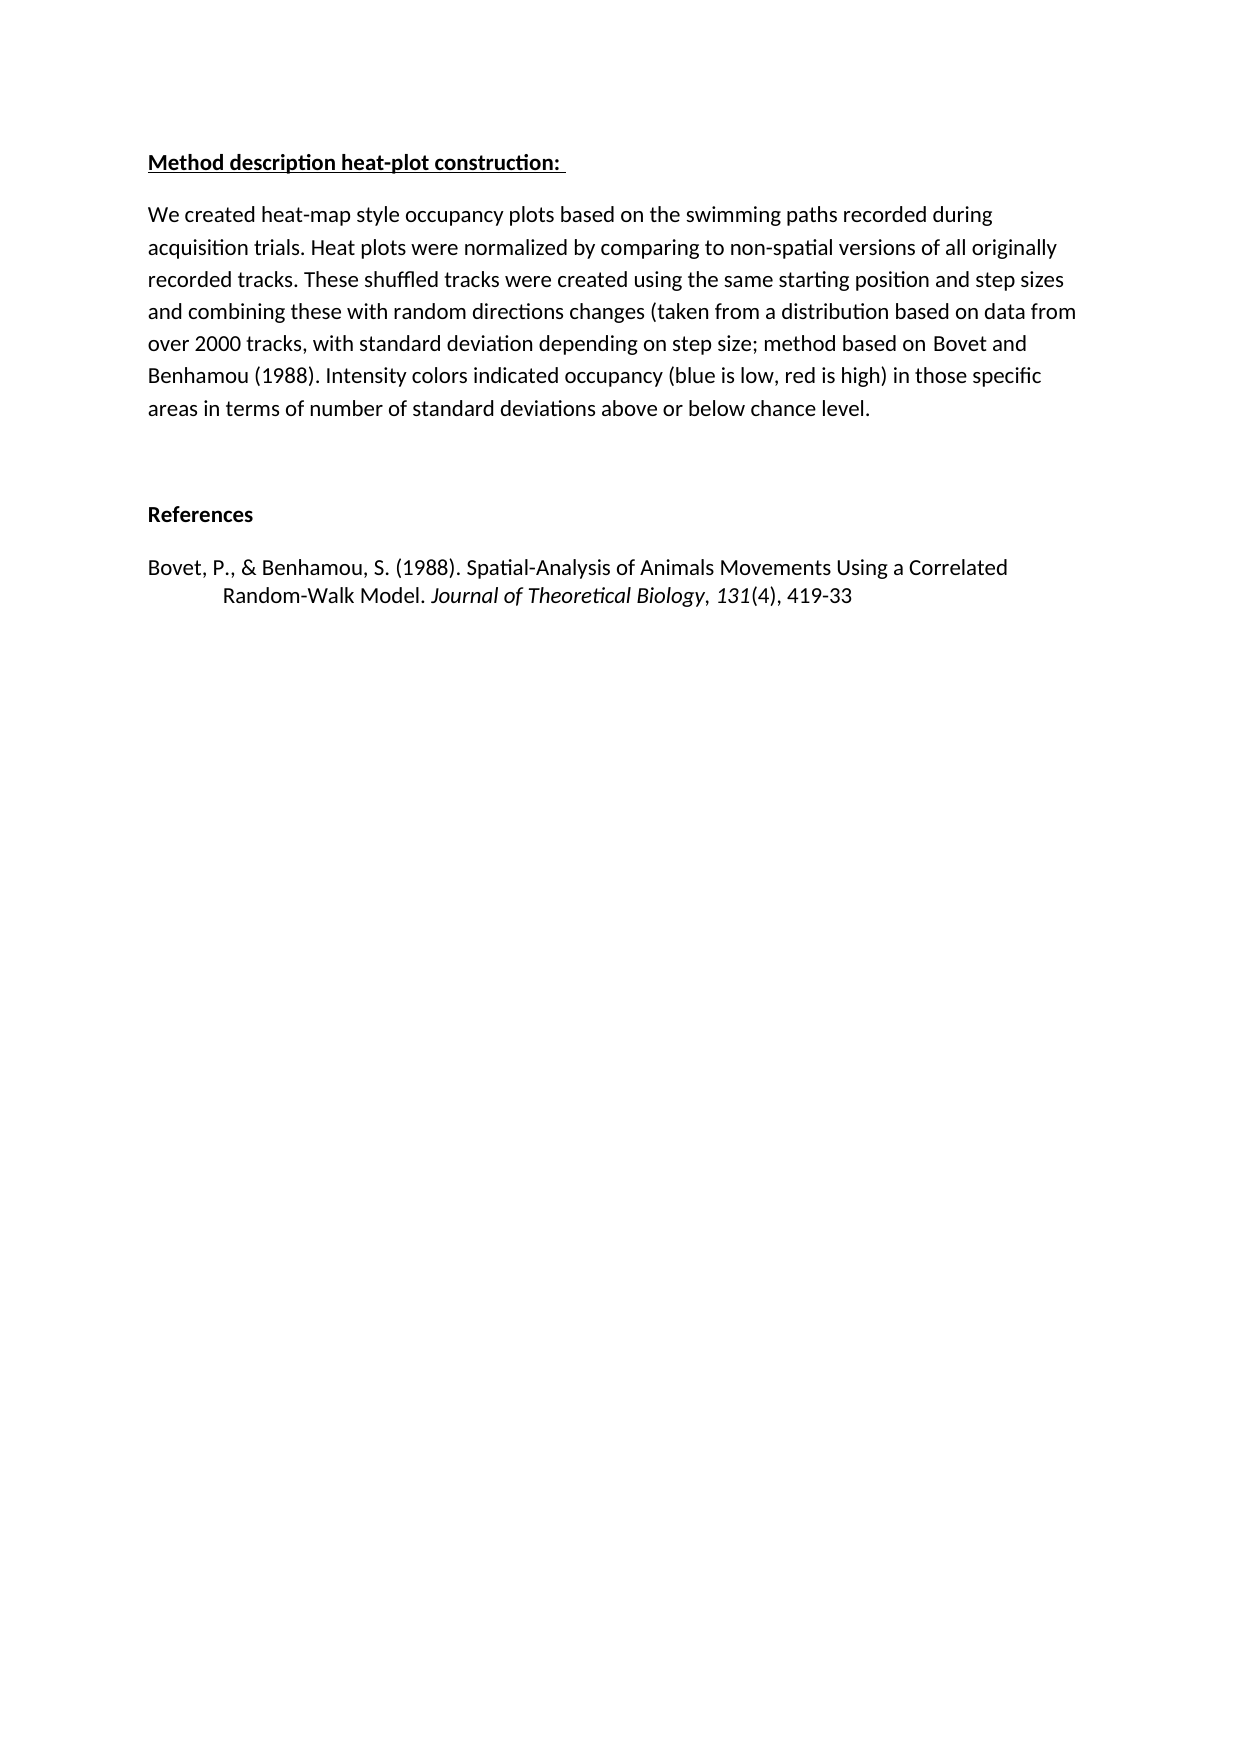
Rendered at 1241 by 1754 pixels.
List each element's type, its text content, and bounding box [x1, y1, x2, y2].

text Bovet, P., & Benhamou, S. (1988). Spatial-Analysis of Animals Movements Using a Correlated Random-Walk Model. Journal of Theoretical Biology, 131(4), 419-33 [148, 553, 1093, 609]
text We created heat-map style occupancy plots based on the swimming paths recorded during acquisition trials. Heat plots were normalized by comparing to non-spatial versions of all originally recorded tracks. These shuffled tracks were created using the same starting position and step sizes and combining these with random directions changes (taken from a distribution based on data from over 2000 tracks, with standard deviation depending on step size; method based on Bovet and Benhamou (1988). Intensity colors indicated occupancy (blue is low, red is high) in those specific areas in terms of number of standard deviations above or below chance level. [148, 201, 1093, 422]
text Method description heat-plot construction: [148, 148, 1093, 176]
text References [148, 500, 1093, 528]
